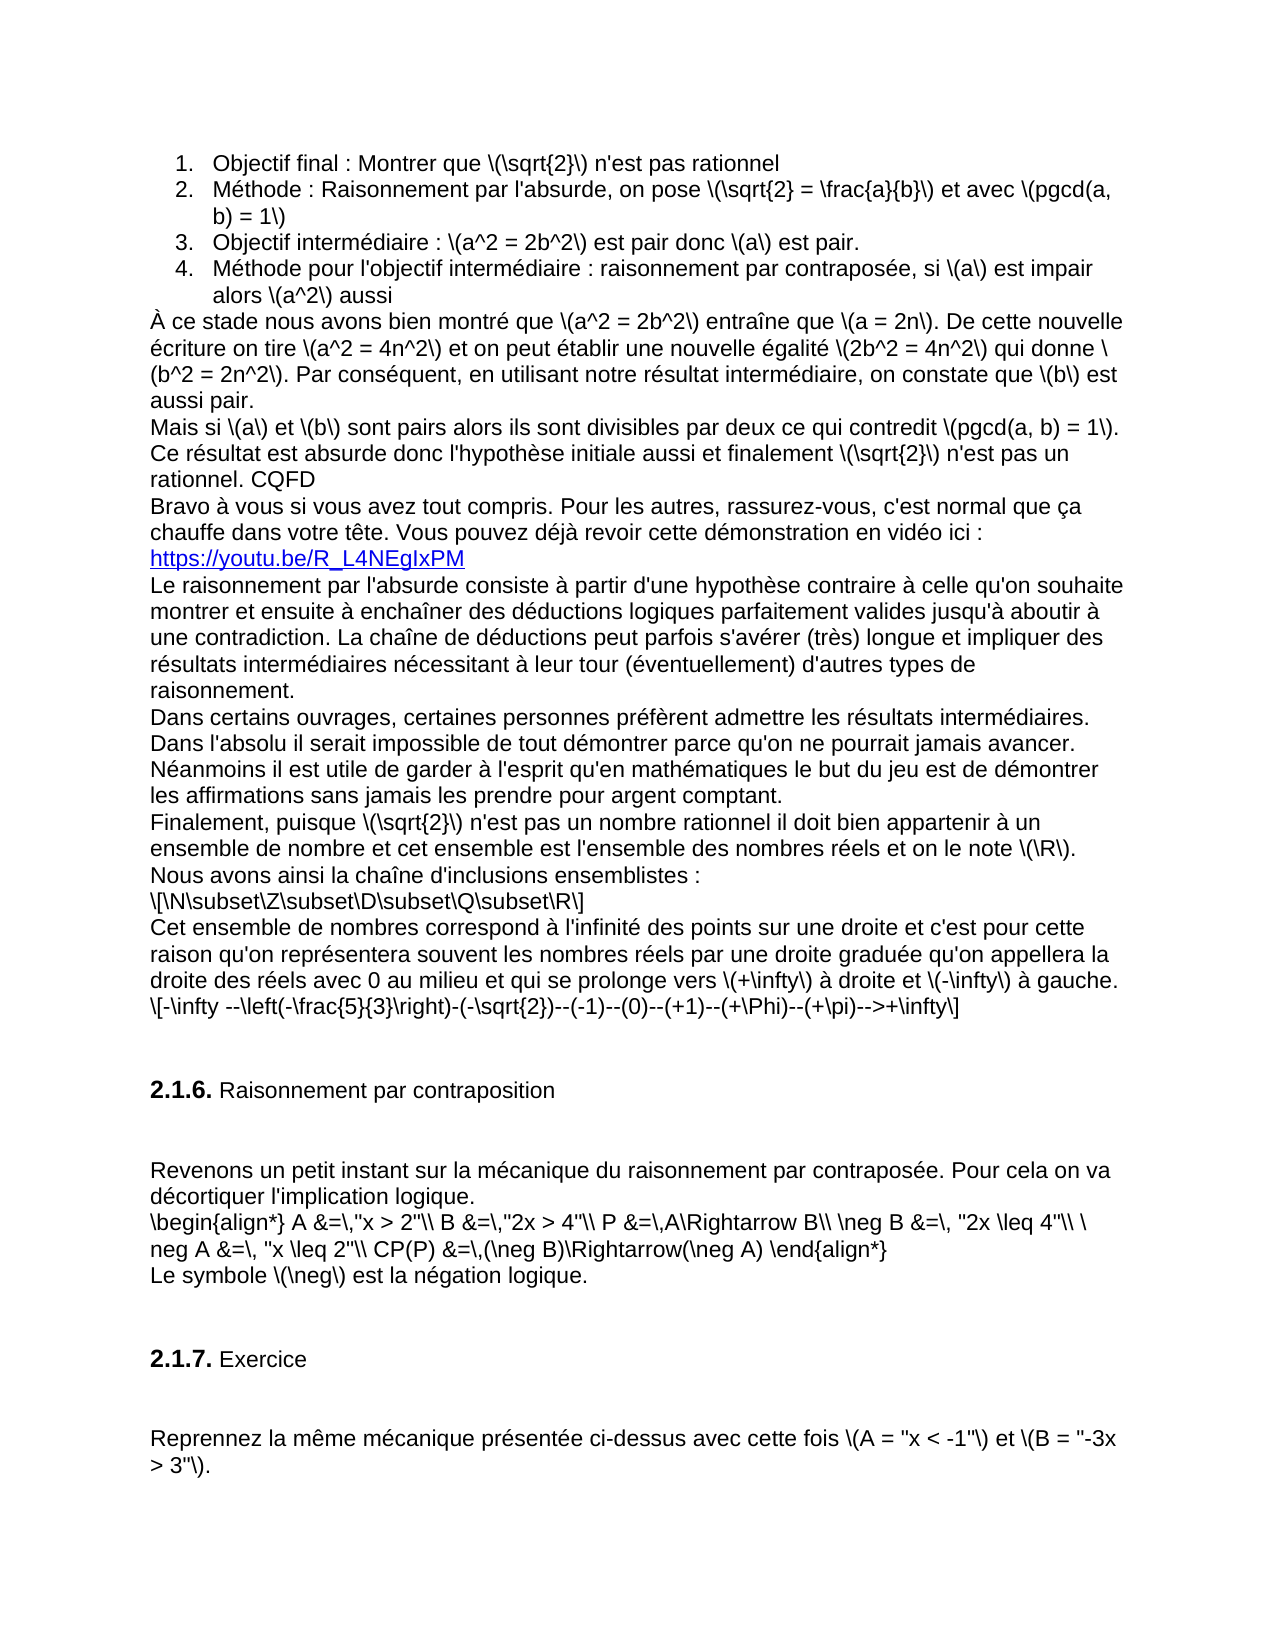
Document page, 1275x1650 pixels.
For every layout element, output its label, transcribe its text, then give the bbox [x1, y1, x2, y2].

text Finalement, puisque \(\sqrt{2}\) n'est pas un nombre rationnel il doit bien appartenir à un ensemble de nombre et cet ensemble est l'ensemble des nombres réels et on le note \(\R\). [150, 809, 1125, 862]
text Reprennez la même mécanique présentée ci-dessus avec cette fois \(A = "x < -1"\) et \(B = "-3x > 3"\). [150, 1425, 1125, 1478]
text \begin{align*} A &=\,"x > 2"\\ B &=\,"2x > 4"\\ P &=\,A\Rightarrow B\\ \neg B &=\, "2x \leq 4"\\ \neg A &=\, "x \leq 2"\\ CP(P) &=\,(\neg B)\Rightarrow(\neg A) \end{align*} [150, 1209, 1125, 1262]
text Bravo à vous si vous avez tout compris. Pour les autres, rassurez-vous, c'est normal que ça chauffe dans votre tête. Vous pouvez déjà revoir cette démonstration en vidéo ici : https://youtu.be/R_L4NEgIxPM [150, 493, 1125, 572]
text \[\N\subset\Z\subset\D\subset\Q\subset\R\] [150, 888, 1125, 914]
list Objectif intermédiaire : \(a^2 = 2b^2\) est pair donc \(a\) est pair. [175, 229, 1125, 255]
text À ce stade nous avons bien montré que \(a^2 = 2b^2\) entraîne que \(a = 2n\). De cette nouvelle écriture on tire \(a^2 = 4n^2\) et on peut établir une nouvelle égalité \(2b^2 = 4n^2\) qui donne \(b^2 = 2n^2\). Par conséquent, en utilisant notre résultat intermédiaire, on constate que \(b\) est aussi pair. [150, 308, 1125, 413]
text Nous avons ainsi la chaîne d'inclusions ensemblistes : [150, 862, 1125, 888]
list Objectif final : Montrer que \(\sqrt{2}\) n'est pas rationnel [175, 150, 1125, 176]
text Cet ensemble de nombres correspond à l'infinité des points sur une droite et c'est pour cette raison qu'on représentera souvent les nombres réels par une droite graduée qu'on appellera la droite des réels avec 0 au milieu et qui se prolonge vers \(+\infty\) à droite et \(-\infty\) à gauche. [150, 914, 1125, 993]
text Le symbole \(\neg\) est la négation logique. [150, 1262, 1125, 1288]
text Mais si \(a\) et \(b\) sont pairs alors ils sont divisibles par deux ce qui contredit \(pgcd(a, b) = 1\). Ce résultat est absurde donc l'hypothèse initiale aussi et finalement \(\sqrt{2}\) n'est pas un rationnel. CQFD [150, 413, 1125, 493]
list Méthode pour l'objectif intermédiaire : raisonnement par contraposée, si \(a\) est impair alors \(a^2\) aussi [175, 255, 1125, 308]
text Dans certains ouvrages, certaines personnes préfèrent admettre les résultats intermédiaires. Dans l'absolu il serait impossible de tout démontrer parce qu'on ne pourrait jamais avancer. Néanmoins il est utile de garder à l'esprit qu'en mathématiques le but du jeu est de démontrer les affirmations sans jamais les prendre pour argent comptant. [150, 703, 1125, 809]
text Revenons un petit instant sur la mécanique du raisonnement par contraposée. Pour cela on va décortiquer l'implication logique. [150, 1157, 1125, 1209]
list Méthode : Raisonnement par l'absurde, on pose \(\sqrt{2} = \frac{a}{b}\) et avec \(pgcd(a, b) = 1\) [175, 176, 1125, 229]
text 2.1.7. Exercice [150, 1344, 1125, 1372]
text \[-\infty --\left(-\frac{5}{3}\right)-(-\sqrt{2})--(-1)--(0)--(+1)--(+\Phi)--(+\pi)-->+\infty\] [150, 993, 1125, 1020]
text 2.1.6. Raisonnement par contraposition [150, 1075, 1125, 1104]
text Le raisonnement par l'absurde consiste à partir d'une hypothèse contraire à celle qu'on souhaite montrer et ensuite à enchaîner des déductions logiques parfaitement valides jusqu'à aboutir à une contradiction. La chaîne de déductions peut parfois s'avérer (très) longue et impliquer des résultats intermédiaires nécessitant à leur tour (éventuellement) d'autres types de raisonnement. [150, 572, 1125, 703]
